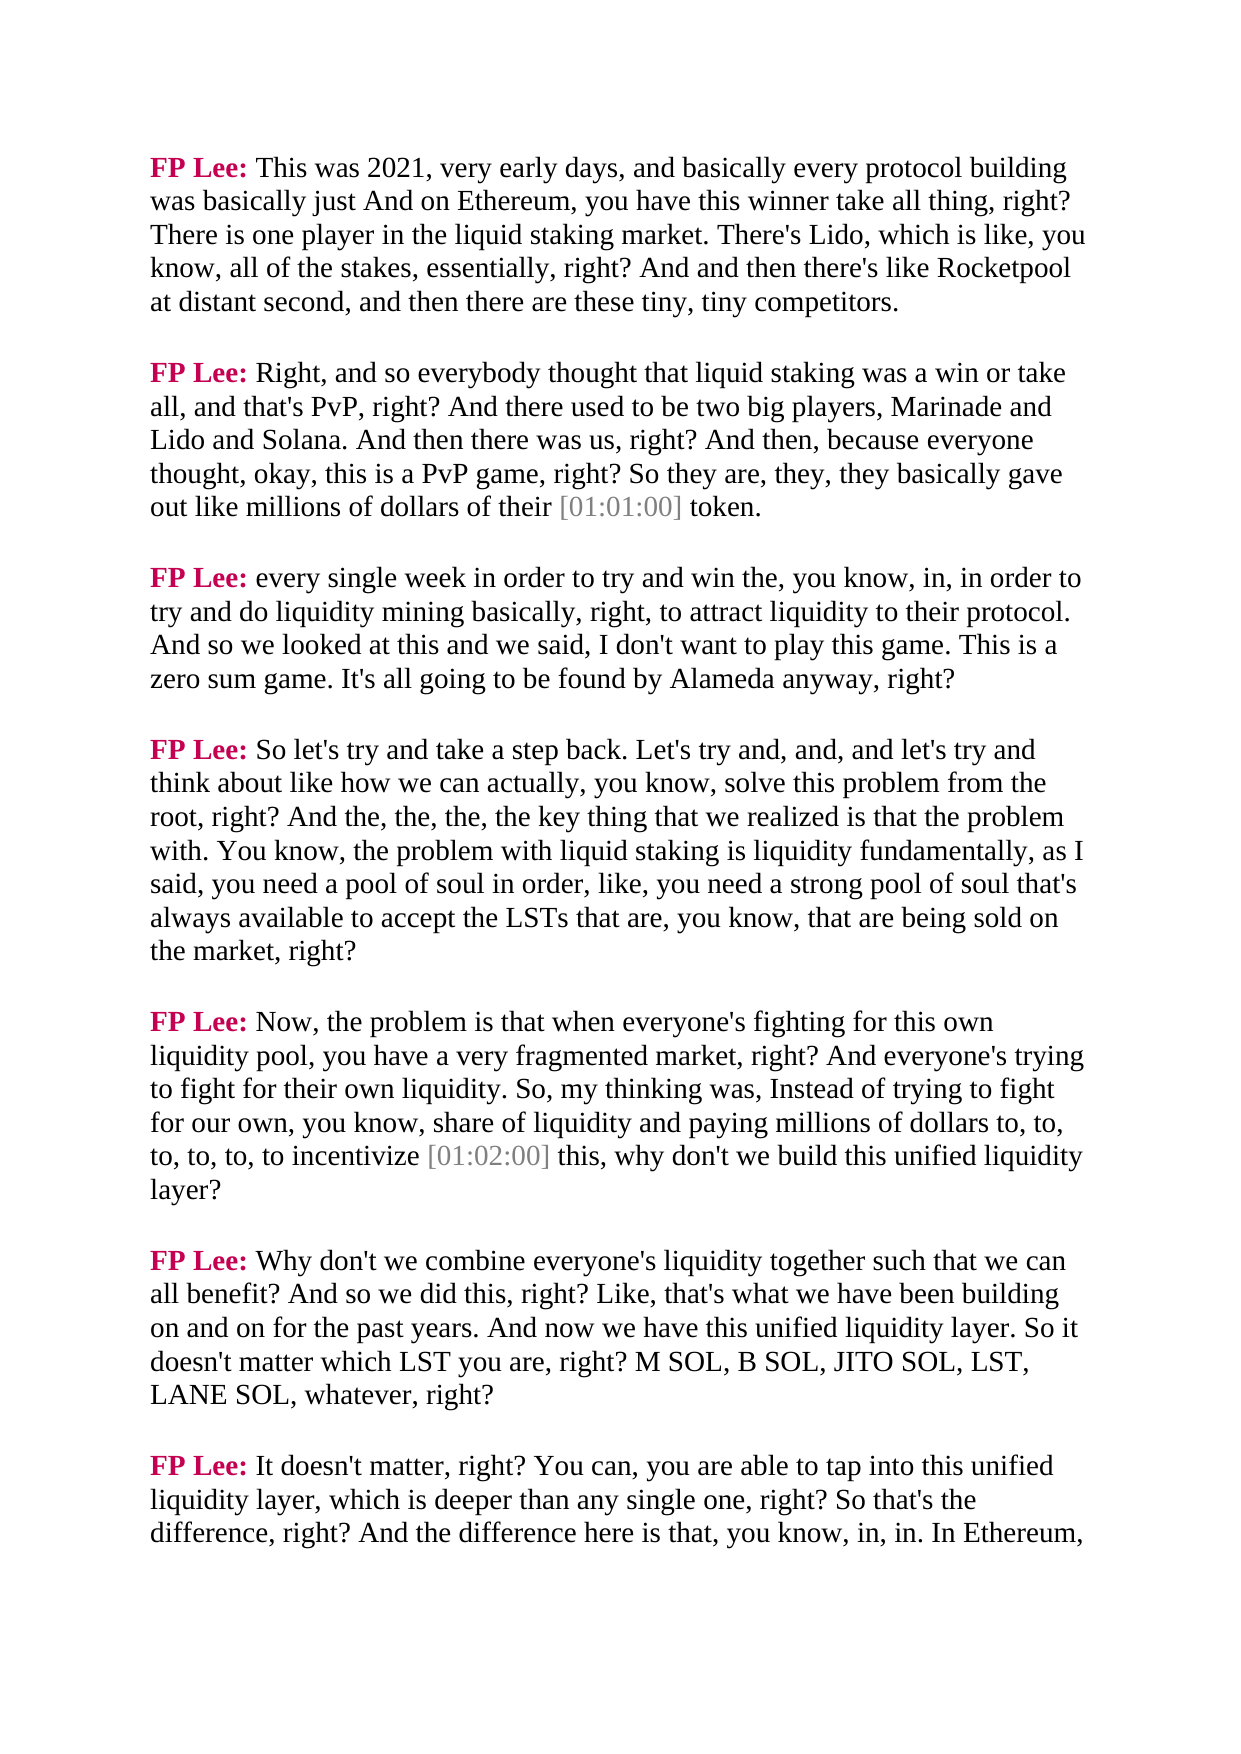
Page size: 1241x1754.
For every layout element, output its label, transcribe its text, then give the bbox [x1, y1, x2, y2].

text FP Lee: every single week in order to try and win the, you know, in, in order to try and do liquidity mining basically, right, to attract liquidity to their protocol. And so we looked at this and we said, I don't want to play this game. This is a zero sum game. It's all going to be found by Alameda anyway, right? [150, 560, 1090, 694]
text FP Lee: Now, the problem is that when everyone's fighting for this own liquidity pool, you have a very fragmented market, right? And everyone's trying to fight for their own liquidity. So, my thinking was, Instead of trying to fight for our own, you know, share of liquidity and paying millions of dollars to, to, to, to, to, to incentivize [01:02:00] this, why don't we build this unified liquidity layer? [150, 1004, 1090, 1206]
text FP Lee: This was 2021, very early days, and basically every protocol building was basically just And on Ethereum, you have this winner take all thing, right? There is one player in the liquid staking market. There's Lido, which is like, you know, all of the stakes, essentially, right? And and then there's like Rocketpool at distant second, and then there are these tiny, tiny competitors. [150, 150, 1090, 318]
text FP Lee: Why don't we combine everyone's liquidity together such that we can all benefit? And so we did this, right? Like, that's what we have been building on and on for the past years. And now we have this unified liquidity layer. So it doesn't matter which LST you are, right? M SOL, B SOL, JITO SOL, LST, LANE SOL, whatever, right? [150, 1243, 1090, 1411]
text FP Lee: Right, and so everybody thought that liquid staking was a win or take all, and that's PvP, right? And there used to be two big players, Marinade and Lido and Solana. And then there was us, right? And then, because everyone thought, okay, this is a PvP game, right? So they are, they, they basically gave out like millions of dollars of their [01:01:00] token. [150, 355, 1090, 523]
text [150, 1448, 1090, 1549]
text FP Lee: So let's try and take a step back. Let's try and, and, and let's try and think about like how we can actually, you know, solve this problem from the root, right? And the, the, the, the key thing that we realized is that the problem with. You know, the problem with liquid staking is liquidity fundamentally, as I said, you need a pool of soul in order, like, you need a strong pool of soul that's always available to accept the LSTs that are, you know, that are being sold on the market, right? [150, 732, 1090, 967]
